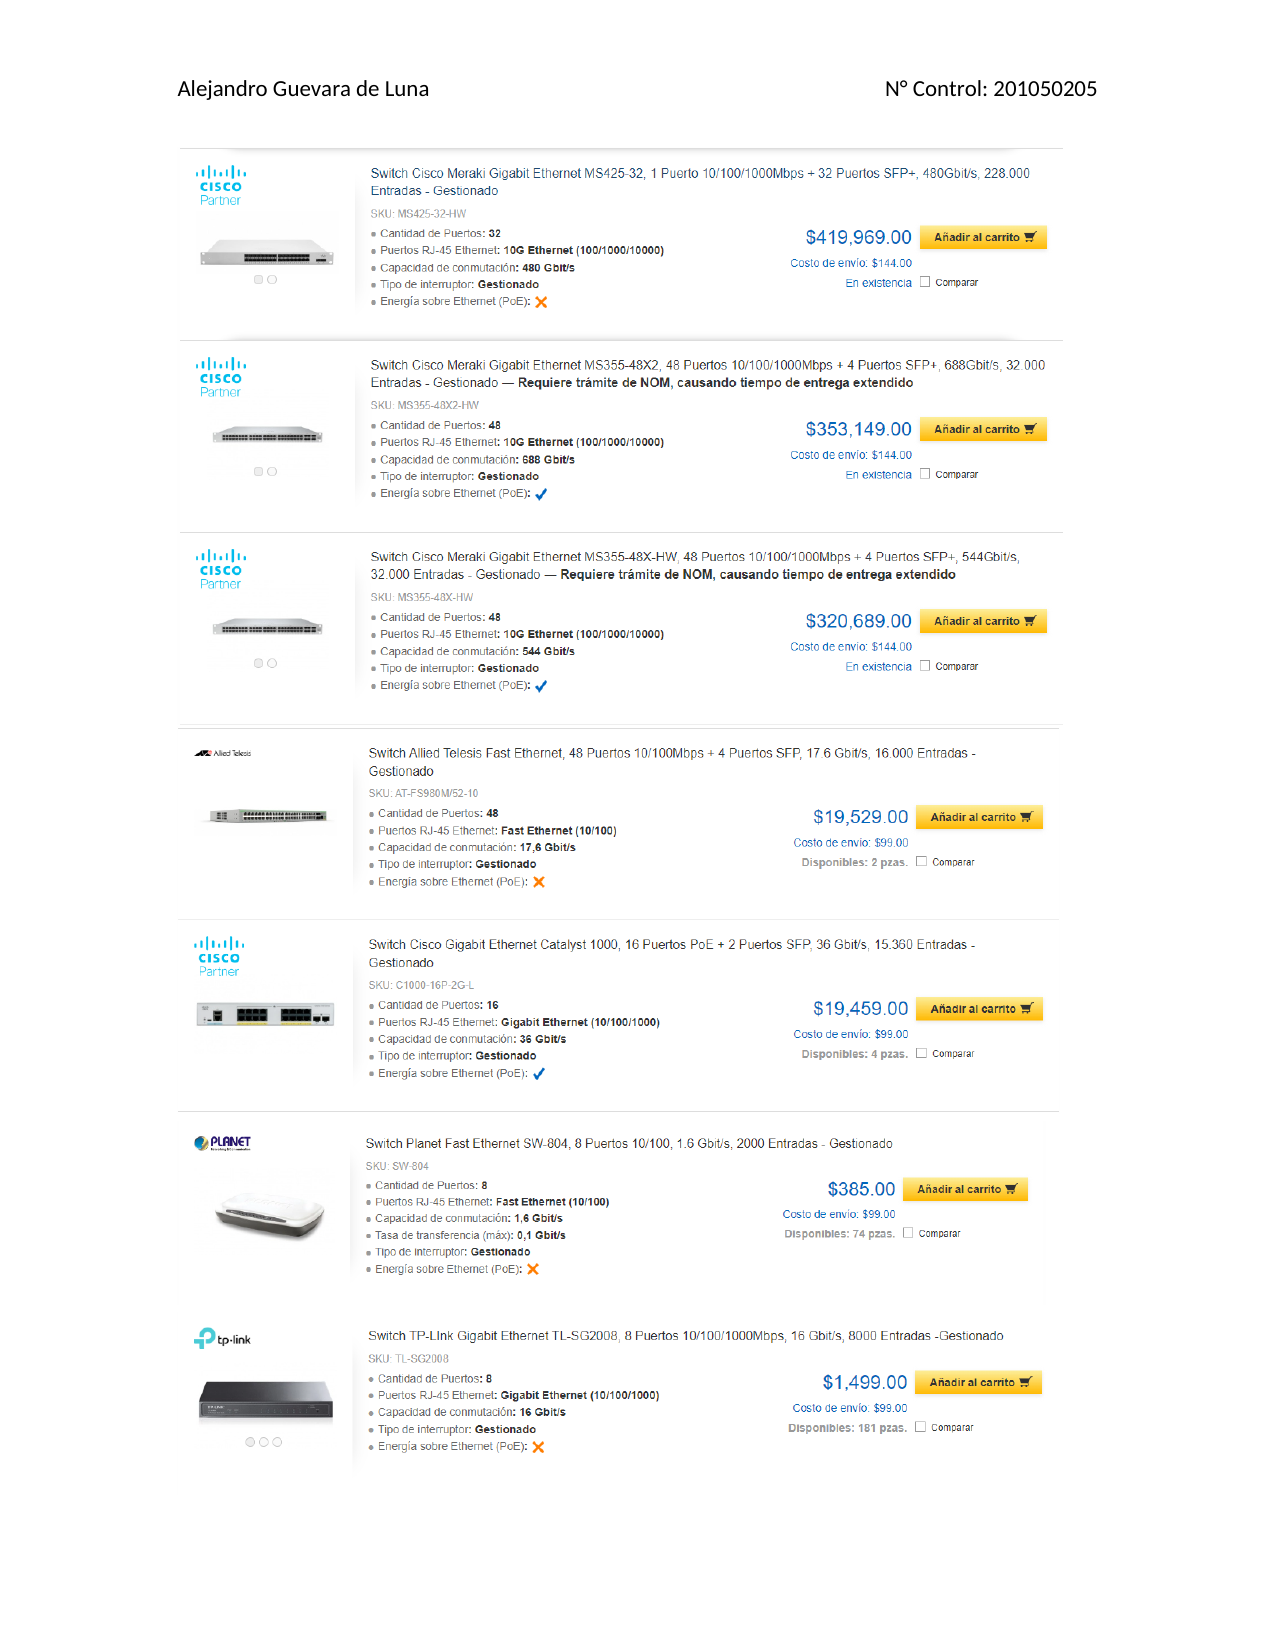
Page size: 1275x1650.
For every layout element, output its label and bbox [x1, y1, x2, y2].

picture [177, 1312, 1059, 1495]
picture [177, 147, 1063, 725]
picture [177, 726, 1060, 1114]
picture [177, 1121, 1046, 1305]
